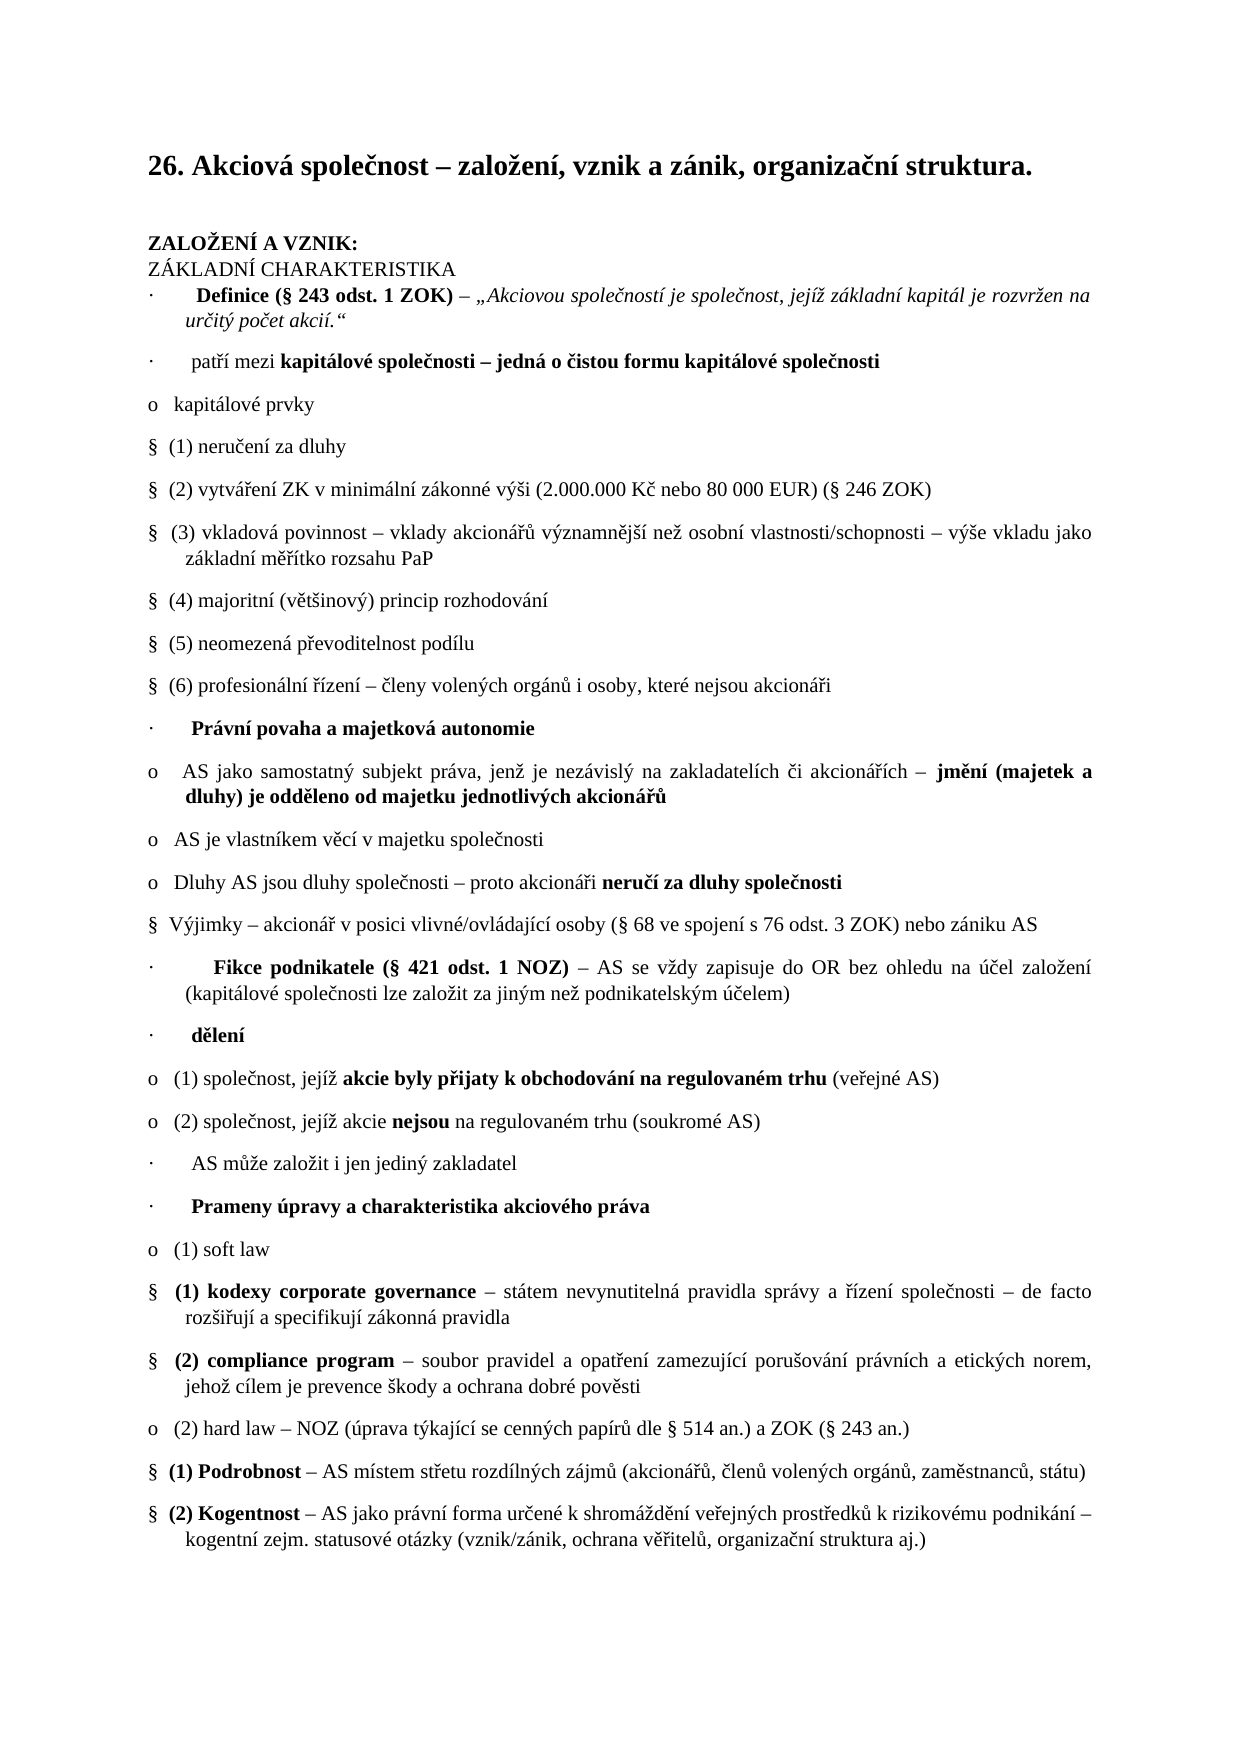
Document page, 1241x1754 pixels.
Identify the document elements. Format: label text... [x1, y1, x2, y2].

text o (1) soft law [148, 1236, 1093, 1261]
text o (2) hard law – NOZ (úprava týkající se cenných papírů dle § 514 an.) a ZOK (§ 243 an.) [148, 1416, 1093, 1440]
text o AS jako samostatný subjekt práva, jenž je nezávislý na zakladatelích či akcionářích – jmění (majetek a dluhy) je odděleno od majetku jednotlivých akcionářů [148, 758, 1093, 808]
text § (5) neomezená převoditelnost podílu [148, 631, 1093, 655]
text · dělení [148, 1023, 1093, 1047]
text · Definice (§ 243 odst. 1 ZOK) – „Akciovou společností je společnost, jejíž základní kapitál je rozvržen na určitý počet akcií.“ [148, 282, 1093, 332]
text 26. Akciová společnost – založení, vznik a zánik, organizační struktura. [148, 148, 1093, 212]
text § (1) kodexy corporate governance – státem nevynutitelná pravidla správy a řízení společnosti – de facto rozšiřují a specifikují zákonná pravidla [148, 1279, 1093, 1329]
text § (6) profesionální řízení – členy volených orgánů i osoby, které nejsou akcionáři [148, 673, 1093, 697]
text § (3) vkladová povinnost – vklady akcionářů významnější než osobní vlastnosti/schopnosti – výše vkladu jako základní měřítko rozsahu PaP [148, 519, 1093, 569]
text · Fikce podnikatele (§ 421 odst. 1 NOZ) – AS se vždy zapisuje do OR bez ohledu na účel založení (kapitálové společnosti lze založit za jiným než podnikatelským účelem) [148, 955, 1093, 1005]
text o Dluhy AS jsou dluhy společnosti – proto akcionáři neručí za dluhy společnosti [148, 870, 1093, 894]
text o (1) společnost, jejíž akcie byly přijaty k obchodování na regulovaném trhu (veřejné AS) [148, 1066, 1093, 1090]
text · patří mezi kapitálové společnosti – jedná o čistou formu kapitálové společnosti [148, 349, 1093, 373]
text § Výjimky – akcionář v posici vlivné/ovládající osoby (§ 68 ve spojení s 76 odst. 3 ZOK) nebo zániku AS [148, 912, 1093, 936]
text o (2) společnost, jejíž akcie nejsou na regulovaném trhu (soukromé AS) [148, 1109, 1093, 1133]
text o AS je vlastníkem věcí v majetku společnosti [148, 827, 1093, 851]
text · Prameny úpravy a charakteristika akciového práva [148, 1194, 1093, 1218]
text § (2) Kogentnost – AS jako právní forma určené k shromáždění veřejných prostředků k rizikovému podnikání – kogentní zejm. statusové otázky (vznik/zánik, ochrana věřitelů, organizační struktura aj.) [148, 1501, 1093, 1551]
subtitle Založení a vznik: ZÁKLADNÍ CHARAKTERISTIKA [148, 231, 1093, 281]
text § (1) Podrobnost – AS místem střetu rozdílných zájmů (akcionářů, členů volených orgánů, zaměstnanců, státu) [148, 1459, 1093, 1483]
text · AS může založit i jen jediný zakladatel [148, 1151, 1093, 1175]
text § (4) majoritní (většinový) princip rozhodování [148, 588, 1093, 612]
text o kapitálové prvky [148, 392, 1093, 416]
text § (1) neručení za dluhy [148, 434, 1093, 458]
text § (2) compliance program – soubor pravidel a opatření zamezující porušování právních a etických norem, jehož cílem je prevence škody a ochrana dobré pověsti [148, 1348, 1093, 1398]
text § (2) vytváření ZK v minimální zákonné výši (2.000.000 Kč nebo 80 000 EUR) (§ 246 ZOK) [148, 477, 1093, 501]
text · Právní povaha a majetková autonomie [148, 716, 1093, 740]
